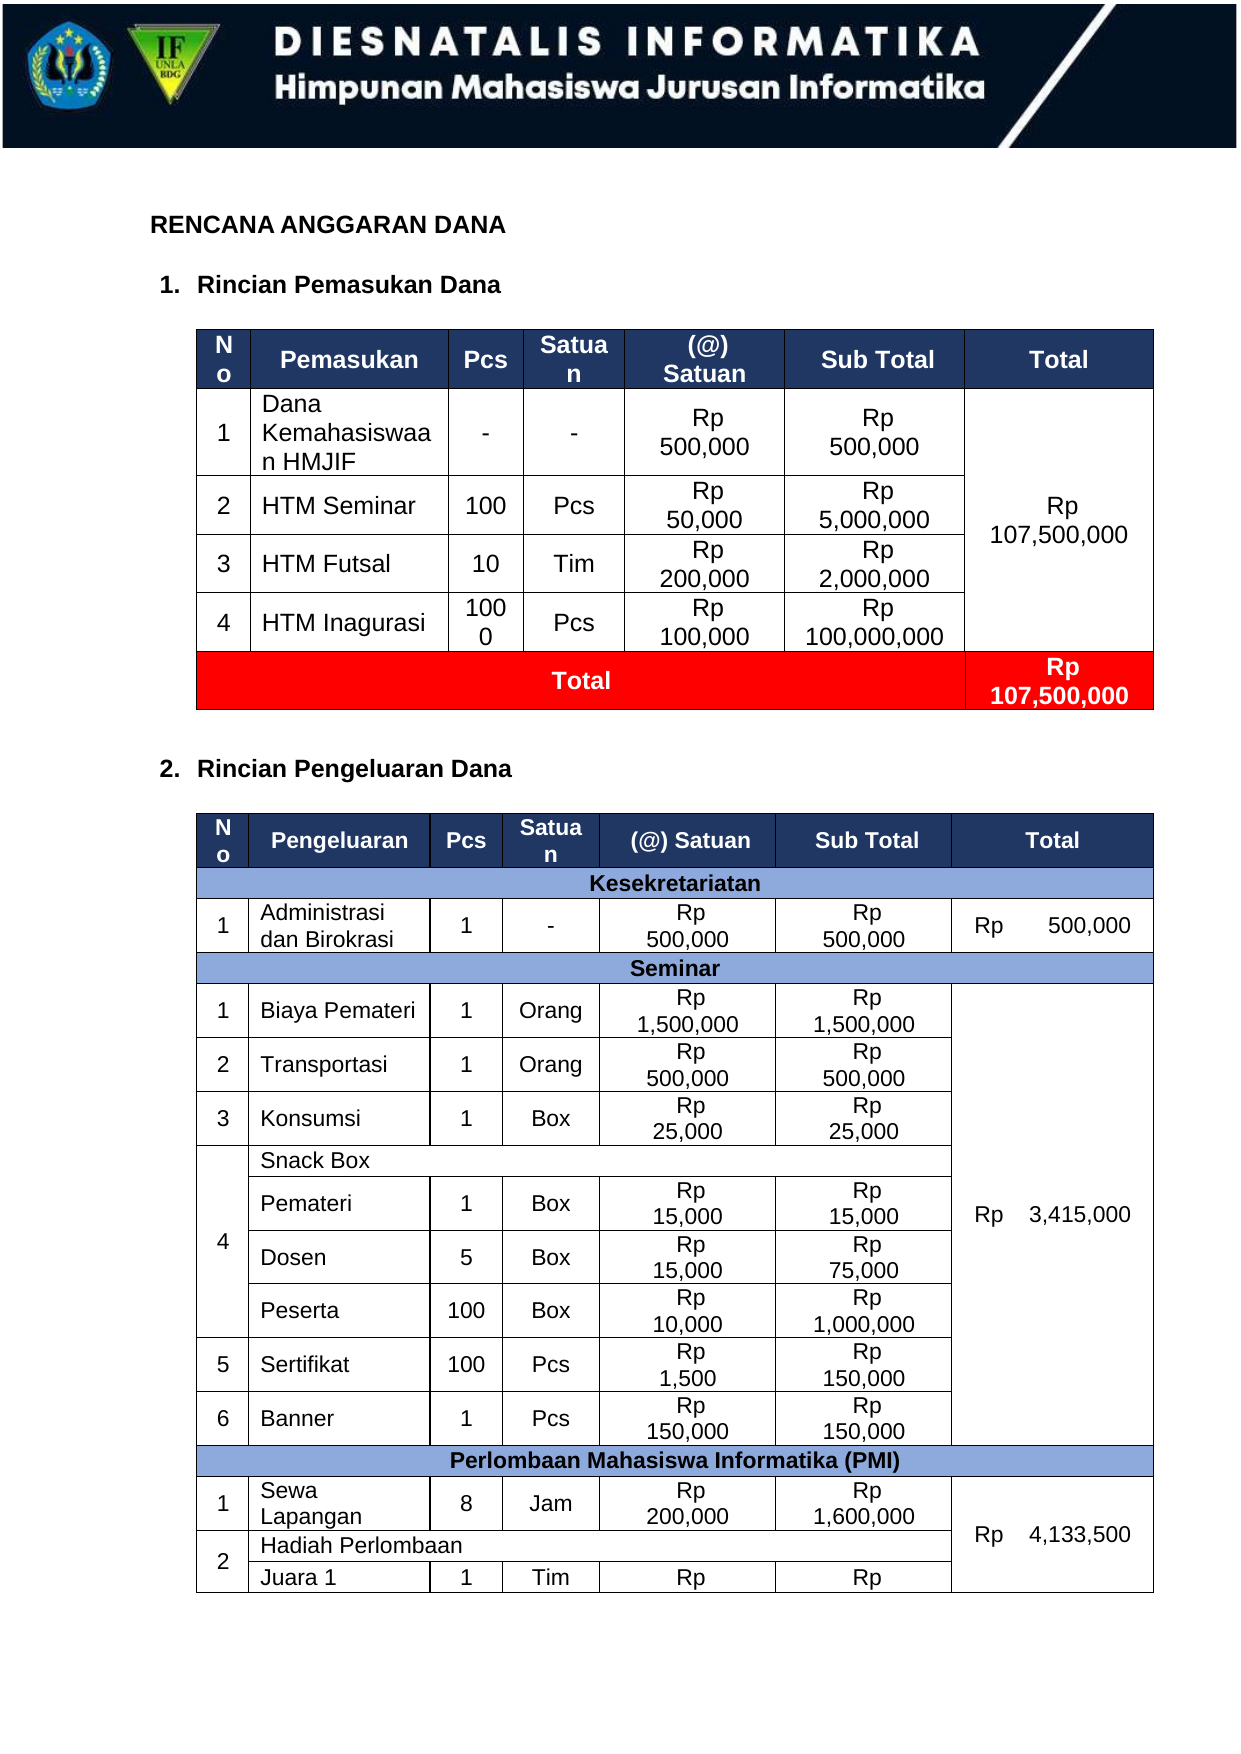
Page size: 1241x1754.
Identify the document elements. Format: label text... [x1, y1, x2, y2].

table_cell - [449, 389, 523, 475]
picture [2, 4, 1237, 148]
table_cell 4 [197, 1146, 248, 1337]
table_header Pcs [449, 330, 523, 388]
table_cell 1 [431, 1092, 502, 1144]
table_cell Rp 25,000 [600, 1092, 775, 1144]
table_cell Rp 500,000 [776, 899, 951, 952]
table_cell Rp 10,000 [600, 1284, 775, 1337]
table_cell Pcs [524, 476, 624, 534]
table_cell Rp 500,000 [600, 1038, 775, 1091]
table_cell 1000 [449, 593, 523, 651]
table_cell 1 [431, 1177, 502, 1229]
table_cell HTM Inagurasi [251, 593, 448, 651]
table_header Total [952, 814, 1153, 867]
table_header Satuan [524, 330, 624, 388]
table_header Sub Total [776, 814, 951, 867]
table_cell Pcs [524, 593, 624, 651]
table_cell Sertifikat [249, 1338, 429, 1391]
table_cell 1 [197, 389, 250, 475]
table_cell Rp 500,000 [776, 1038, 951, 1091]
table_cell 100 [431, 1284, 502, 1337]
table_cell Rp 1,600,000 [776, 1477, 951, 1529]
table_cell Box [503, 1177, 599, 1229]
table_cell Administrasi dan Birokrasi [249, 899, 429, 952]
table_cell Box [503, 1284, 599, 1337]
table_cell Rp 25,000 [776, 1092, 951, 1144]
table_header Pcs [431, 814, 502, 867]
table_cell Banner [249, 1392, 429, 1444]
table_cell 1 [431, 1038, 502, 1091]
table_cell Rp 150,000 [776, 1392, 951, 1444]
table_cell Rp 107,500,000 [966, 652, 1153, 709]
table_cell 4 [197, 593, 250, 651]
table_cell Pcs [503, 1338, 599, 1391]
table_cell Box [503, 1092, 599, 1144]
table_cell Rp 150,000 [600, 1392, 775, 1444]
table_cell - [503, 899, 599, 952]
table_cell 6 [197, 1392, 248, 1444]
table_cell 5 [431, 1231, 502, 1283]
table_cell Dana Kemahasiswaan HMJIF [251, 389, 448, 475]
table_cell 2 [197, 476, 250, 534]
table_cell 3 [197, 1092, 248, 1144]
table_cell Pemateri [249, 1177, 429, 1229]
table_header Total [965, 330, 1153, 388]
table_cell 1 [431, 1392, 502, 1444]
table_cell 100 [431, 1338, 502, 1391]
table_cell 2 [197, 1531, 248, 1592]
table_cell Rp 200,000 [600, 1477, 775, 1529]
table_cell Box [503, 1231, 599, 1283]
table_cell Pcs [503, 1392, 599, 1444]
table_header Pengeluaran [249, 814, 429, 867]
table_cell HTM Futsal [251, 535, 448, 592]
table_cell Rp 50,000 [625, 476, 784, 534]
table_cell Tim [503, 1562, 599, 1592]
table_header (@) Satuan [625, 330, 784, 388]
table_cell Transportasi [249, 1038, 429, 1091]
table_cell HTM Seminar [251, 476, 448, 534]
table_cell 2 [197, 1038, 248, 1091]
table_cell 3 [197, 535, 250, 592]
table_cell Rp 3,415,000 [952, 984, 1153, 1444]
table_cell Rp 1,500,000 [600, 984, 775, 1037]
table_cell Rp 75,000 [776, 1231, 951, 1283]
table_cell Rp 107,500,000 [965, 389, 1153, 651]
table_cell Rp 2,000,000 [785, 535, 964, 592]
table_cell Perlombaan Mahasiswa Informatika (PMI) [197, 1446, 1153, 1476]
table_cell Rp 300,000 [776, 1562, 951, 1592]
table_cell Hadiah Perlombaan [249, 1531, 951, 1561]
table_cell 1 [431, 984, 502, 1037]
table_cell 10 [449, 535, 523, 592]
table_cell Rp 150,000 [776, 1338, 951, 1391]
table_cell - [524, 389, 624, 475]
table_cell Kesekretariatan [197, 868, 1153, 898]
table_cell Biaya Pemateri [249, 984, 429, 1037]
table_cell Snack Box [249, 1146, 951, 1176]
table_cell Rp 500,000 [952, 899, 1153, 952]
table_cell Konsumsi [249, 1092, 429, 1144]
table_cell Rp 15,000 [600, 1177, 775, 1229]
table_cell Rp 500,000 [625, 389, 784, 475]
table_cell 1 [431, 1562, 502, 1592]
table_cell 1 [197, 984, 248, 1037]
table_header Satuan [503, 814, 599, 867]
table_cell Orang [503, 984, 599, 1037]
table_cell 1 [431, 899, 502, 952]
table_cell 5 [197, 1338, 248, 1391]
table_header No [197, 330, 250, 388]
table_cell Rp 500,000 [600, 899, 775, 952]
table_cell Rp 4,133,500 [952, 1477, 1153, 1592]
table_cell Sewa Lapangan [249, 1477, 429, 1529]
table_cell Rp 500,000 [785, 389, 964, 475]
list Rincian Pengeluaran Dana [159, 753, 1090, 782]
table_header (@) Satuan [600, 814, 775, 867]
table_cell Rp 300,000 [600, 1562, 775, 1592]
table_cell Juara 1 [249, 1562, 429, 1592]
table_cell Rp 15,000 [600, 1231, 775, 1283]
table_header No [197, 814, 248, 867]
table_cell Rp 5,000,000 [785, 476, 964, 534]
table_cell Jam [503, 1477, 599, 1529]
text RENCANA ANGGARAN DANA [150, 210, 1090, 238]
table_cell Rp 100,000,000 [785, 593, 964, 651]
table_cell Tim [524, 535, 624, 592]
table_cell 100 [449, 476, 523, 534]
table_cell Rp 100,000 [625, 593, 784, 651]
table_cell Rp 15,000 [776, 1177, 951, 1229]
table_cell 1 [197, 899, 248, 952]
table_header Sub Total [785, 330, 964, 388]
list Rincian Pemasukan Dana [159, 269, 1090, 298]
table_cell Orang [503, 1038, 599, 1091]
table_cell Rp 1,500 [600, 1338, 775, 1391]
table_cell Dosen [249, 1231, 429, 1283]
table_cell Rp 1,000,000 [776, 1284, 951, 1337]
table_header Pemasukan [251, 330, 448, 388]
table_cell 8 [431, 1477, 502, 1529]
table_cell Peserta [249, 1284, 429, 1337]
table_cell Seminar [197, 953, 1153, 983]
table_cell 1 [197, 1477, 248, 1529]
table_cell Rp 200,000 [625, 535, 784, 592]
table_cell Total [197, 652, 965, 709]
table_cell Rp 1,500,000 [776, 984, 951, 1037]
